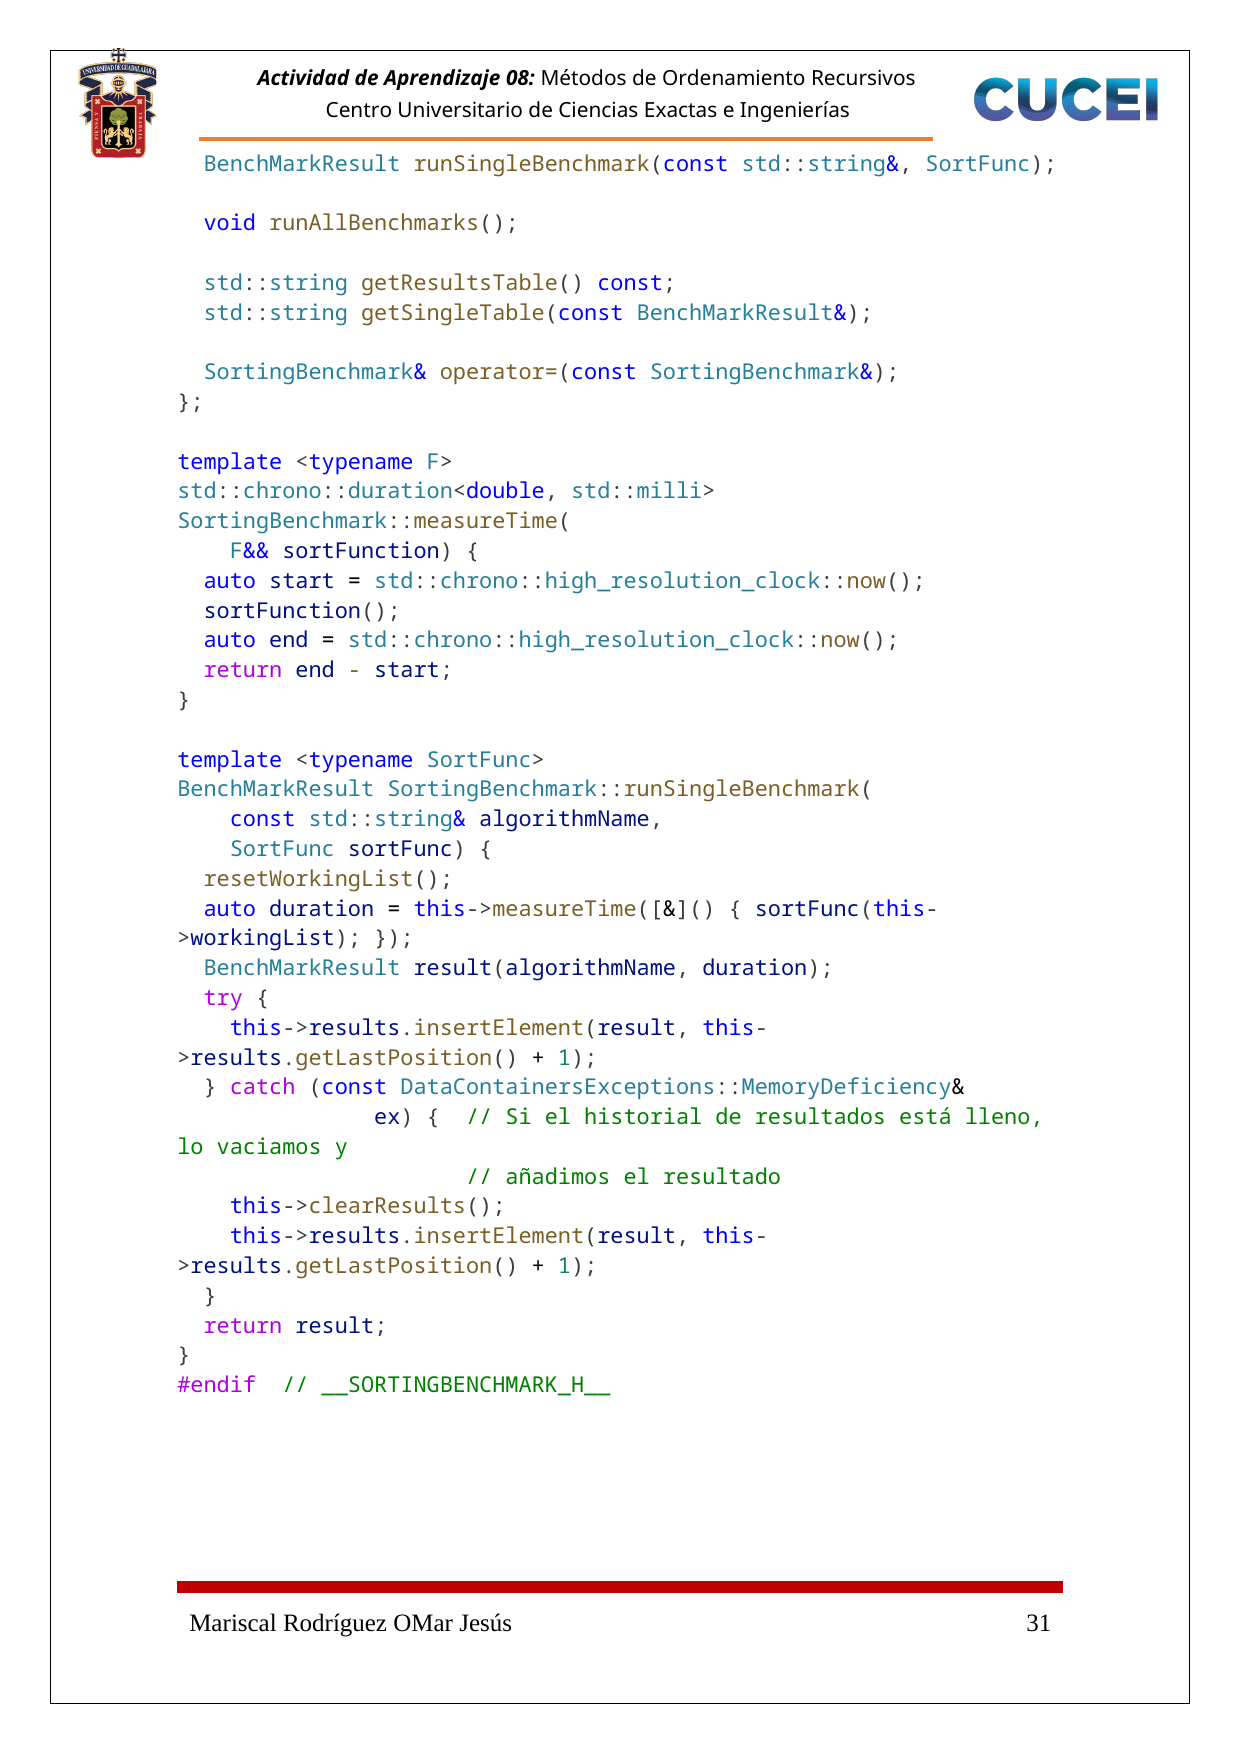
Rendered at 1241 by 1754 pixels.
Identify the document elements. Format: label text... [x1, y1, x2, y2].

text // añadimos el resultado [177, 1161, 1063, 1190]
text resetWorkingList(); [177, 863, 1063, 892]
text auto duration = this->measureTime([&]() { sortFunc(this->workingList); }); [177, 892, 1063, 952]
text return end - start; [177, 654, 1063, 684]
text sortFunction(); [177, 594, 1063, 624]
text template <typename F> [177, 446, 1063, 475]
text BenchMarkResult SortingBenchmark::runSingleBenchmark( [177, 773, 1063, 803]
text SortingBenchmark& operator=(const SortingBenchmark&); [177, 356, 1063, 386]
text auto start = std::chrono::high_resolution_clock::now(); [177, 565, 1063, 594]
text this->results.insertElement(result, this->results.getLastPosition() + 1); [177, 1220, 1063, 1280]
text try { [177, 982, 1063, 1012]
picture [78, 48, 157, 158]
text } [177, 1339, 1063, 1369]
text template <typename SortFunc> [177, 743, 1063, 773]
text F&& sortFunction) { [177, 535, 1063, 565]
text std::chrono::duration<double, std::milli> SortingBenchmark::measureTime( [177, 475, 1063, 535]
text void runAllBenchmarks(); [177, 207, 1063, 237]
picture [967, 64, 1189, 123]
text std::string getSingleTable(const BenchMarkResult&); [177, 297, 1063, 326]
text ex) { // Si el historial de resultados está lleno, lo vaciamos y [177, 1101, 1063, 1161]
text #endif // __SORTINGBENCHMARK_H__ [177, 1369, 1063, 1399]
text }; [177, 386, 1063, 416]
text this->clearResults(); [177, 1190, 1063, 1220]
text return result; [177, 1309, 1063, 1339]
text SortFunc sortFunc) { [177, 833, 1063, 863]
text } [177, 684, 1063, 714]
text BenchMarkResult result(algorithmName, duration); [177, 952, 1063, 982]
text std::string getResultsTable() const; [177, 267, 1063, 297]
text BenchMarkResult runSingleBenchmark(const std::string&, SortFunc); [177, 148, 1063, 177]
text auto end = std::chrono::high_resolution_clock::now(); [177, 624, 1063, 654]
text } [177, 1280, 1063, 1309]
text } catch (const DataContainersExceptions::MemoryDeficiency& [177, 1071, 1063, 1101]
text this->results.insertElement(result, this->results.getLastPosition() + 1); [177, 1012, 1063, 1071]
text const std::string& algorithmName, [177, 803, 1063, 833]
